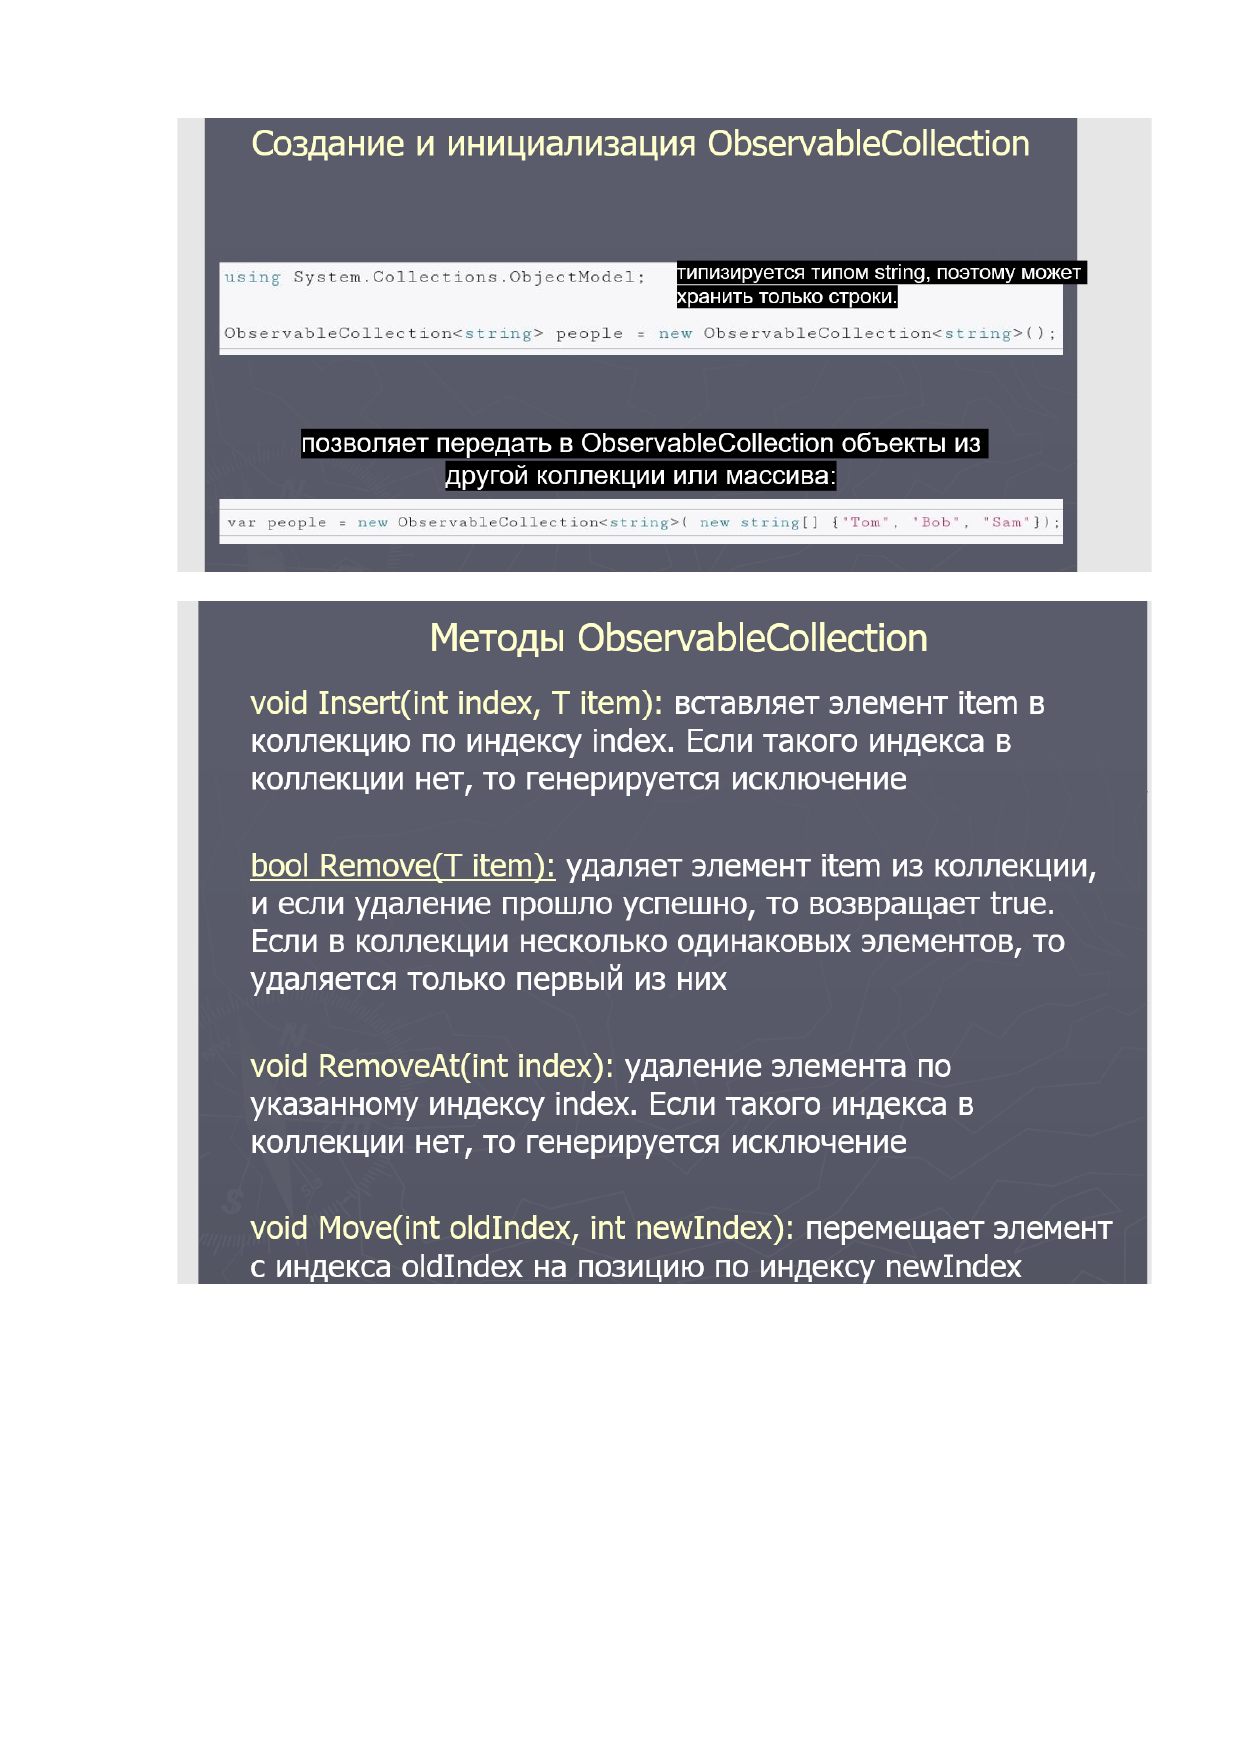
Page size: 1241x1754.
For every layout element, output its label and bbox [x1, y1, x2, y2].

picture [177, 601, 1152, 1284]
picture [177, 118, 1152, 572]
